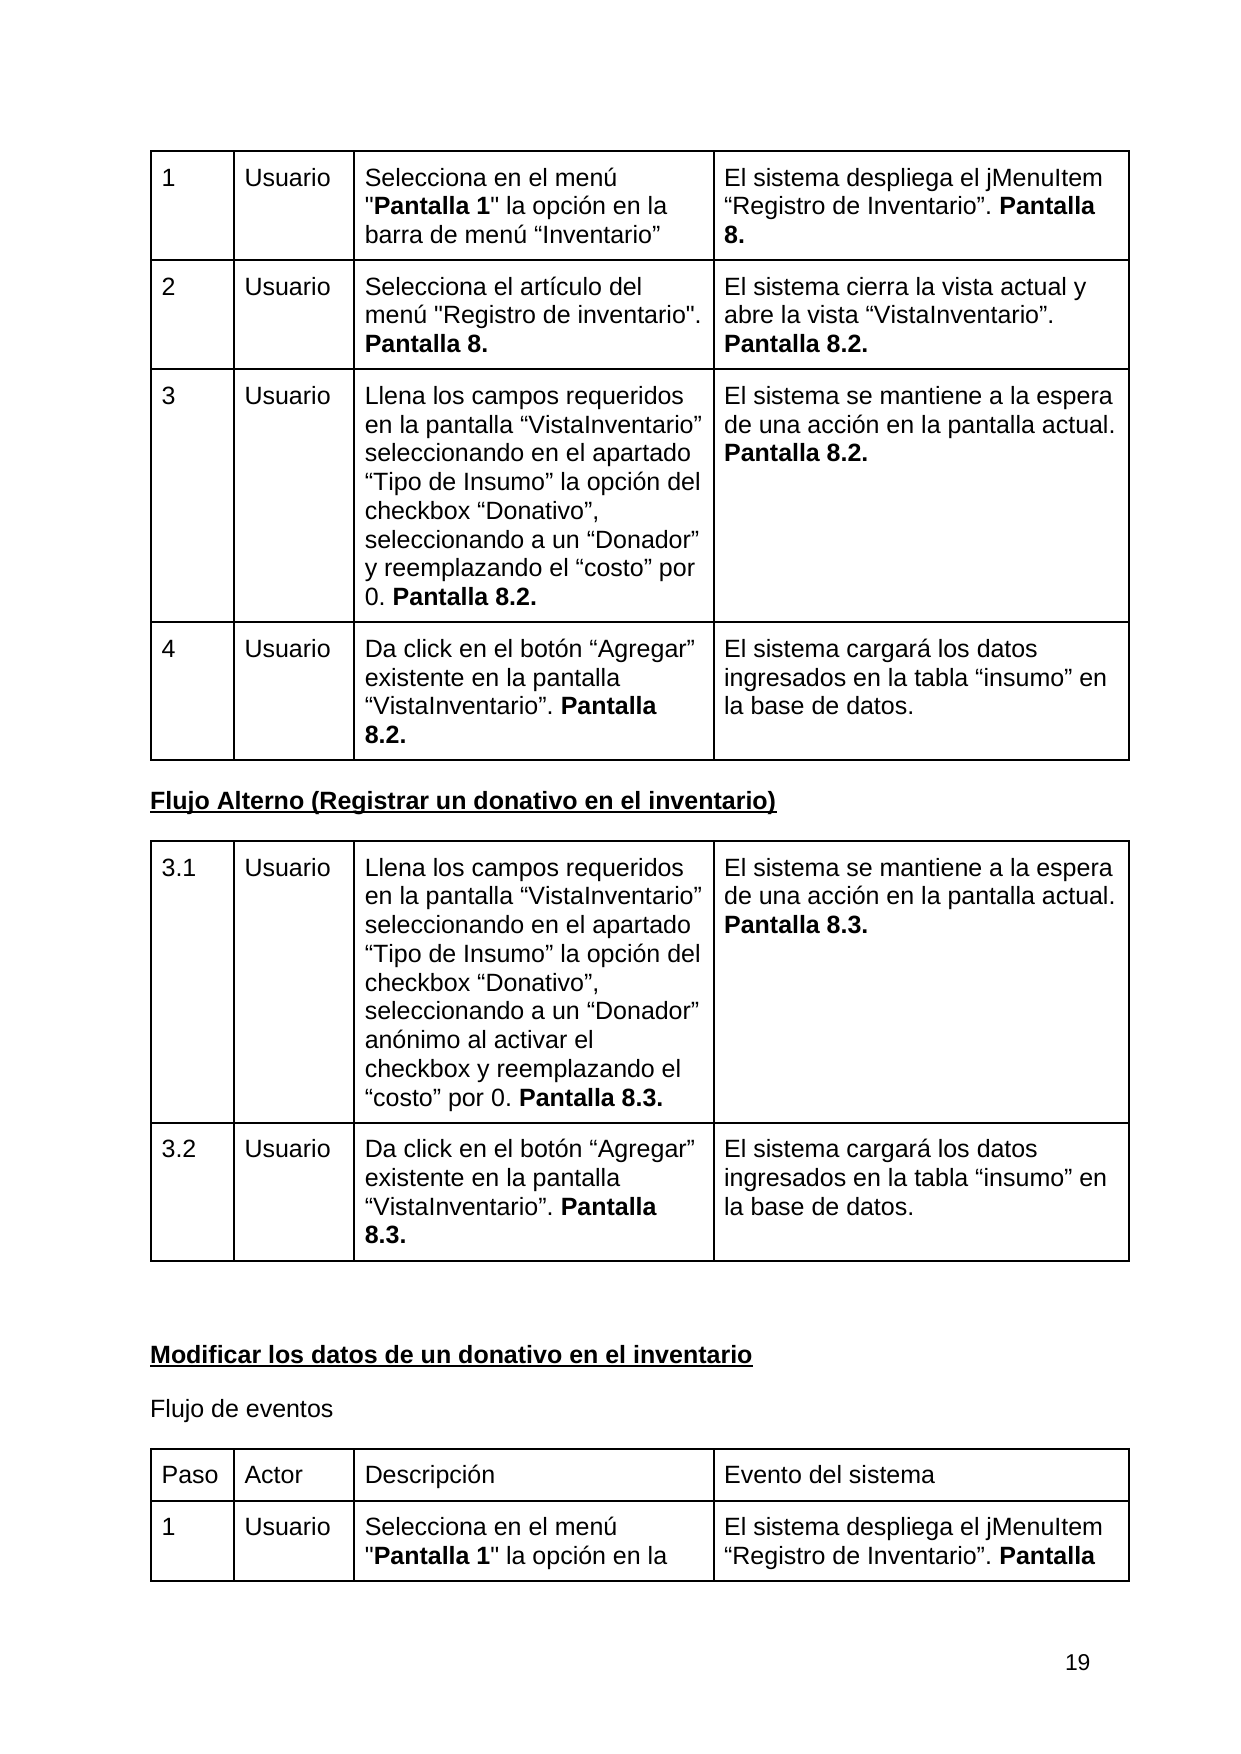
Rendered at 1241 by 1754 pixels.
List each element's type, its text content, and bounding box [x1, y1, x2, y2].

table_header Descripción [355, 1450, 713, 1499]
table_cell El sistema cargará los datos ingresados en la tabla “insumo” en la base de datos. [715, 623, 1128, 759]
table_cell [715, 1502, 1128, 1580]
text Modificar los datos de un donativo en el inventario [150, 1340, 1090, 1369]
table_cell 3 [152, 370, 233, 621]
table_cell El sistema despliega el jMenuItem “Registro de Inventario”. Pantalla 8. [715, 152, 1128, 259]
table_cell Selecciona el artículo del menú "Registro de inventario". Pantalla 8. [355, 261, 713, 368]
table_header Usuario [235, 842, 353, 1122]
table_cell Da click en el botón “Agregar” existente en la pantalla “VistaInventario”. Pantalla 8.2. [355, 623, 713, 759]
table_cell 3.2 [152, 1124, 233, 1259]
table_header 3.1 [152, 842, 233, 1122]
table_header Actor [235, 1450, 353, 1499]
table_cell 2 [152, 261, 233, 368]
table_cell Usuario [235, 623, 353, 759]
table_cell Selecciona en el menú "Pantalla 1" la opción en la barra de menú “Inventario” [355, 152, 713, 259]
table_cell Usuario [235, 1502, 353, 1580]
table_header Paso [152, 1450, 233, 1499]
table_header Evento del sistema [715, 1450, 1128, 1499]
text Flujo Alterno (Registrar un donativo en el inventario) [150, 786, 1090, 815]
table_cell Da click en el botón “Agregar” existente en la pantalla “VistaInventario”. Pantalla 8.3. [355, 1124, 713, 1259]
table_header Llena los campos requeridos en la pantalla “VistaInventario” seleccionando en el apartado “Tipo de Insumo” la opción del checkbox “Donativo”, seleccionando a un “Donador” anónimo al activar el checkbox y reemplazando el “costo” por 0. Pantalla 8.3. [355, 842, 713, 1122]
table_header El sistema se mantiene a la espera de una acción en la pantalla actual. Pantalla 8.3. [715, 842, 1128, 1122]
table_cell 1 [152, 152, 233, 259]
table_cell Llena los campos requeridos en la pantalla “VistaInventario” seleccionando en el apartado “Tipo de Insumo” la opción del checkbox “Donativo”, seleccionando a un “Donador” y reemplazando el “costo” por 0. Pantalla 8.2. [355, 370, 713, 621]
text Flujo de eventos [150, 1394, 1090, 1423]
table_cell El sistema cierra la vista actual y abre la vista “VistaInventario”. Pantalla 8.2. [715, 261, 1128, 368]
table_cell Usuario [235, 1124, 353, 1259]
table_cell 4 [152, 623, 233, 759]
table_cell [355, 1502, 713, 1580]
table_cell El sistema se mantiene a la espera de una acción en la pantalla actual. Pantalla 8.2. [715, 370, 1128, 621]
table_cell 1 [152, 1502, 233, 1580]
table_cell Usuario [235, 370, 353, 621]
table_cell Usuario [235, 261, 353, 368]
table_cell Usuario [235, 152, 353, 259]
table_cell El sistema cargará los datos ingresados en la tabla “insumo” en la base de datos. [715, 1124, 1128, 1259]
